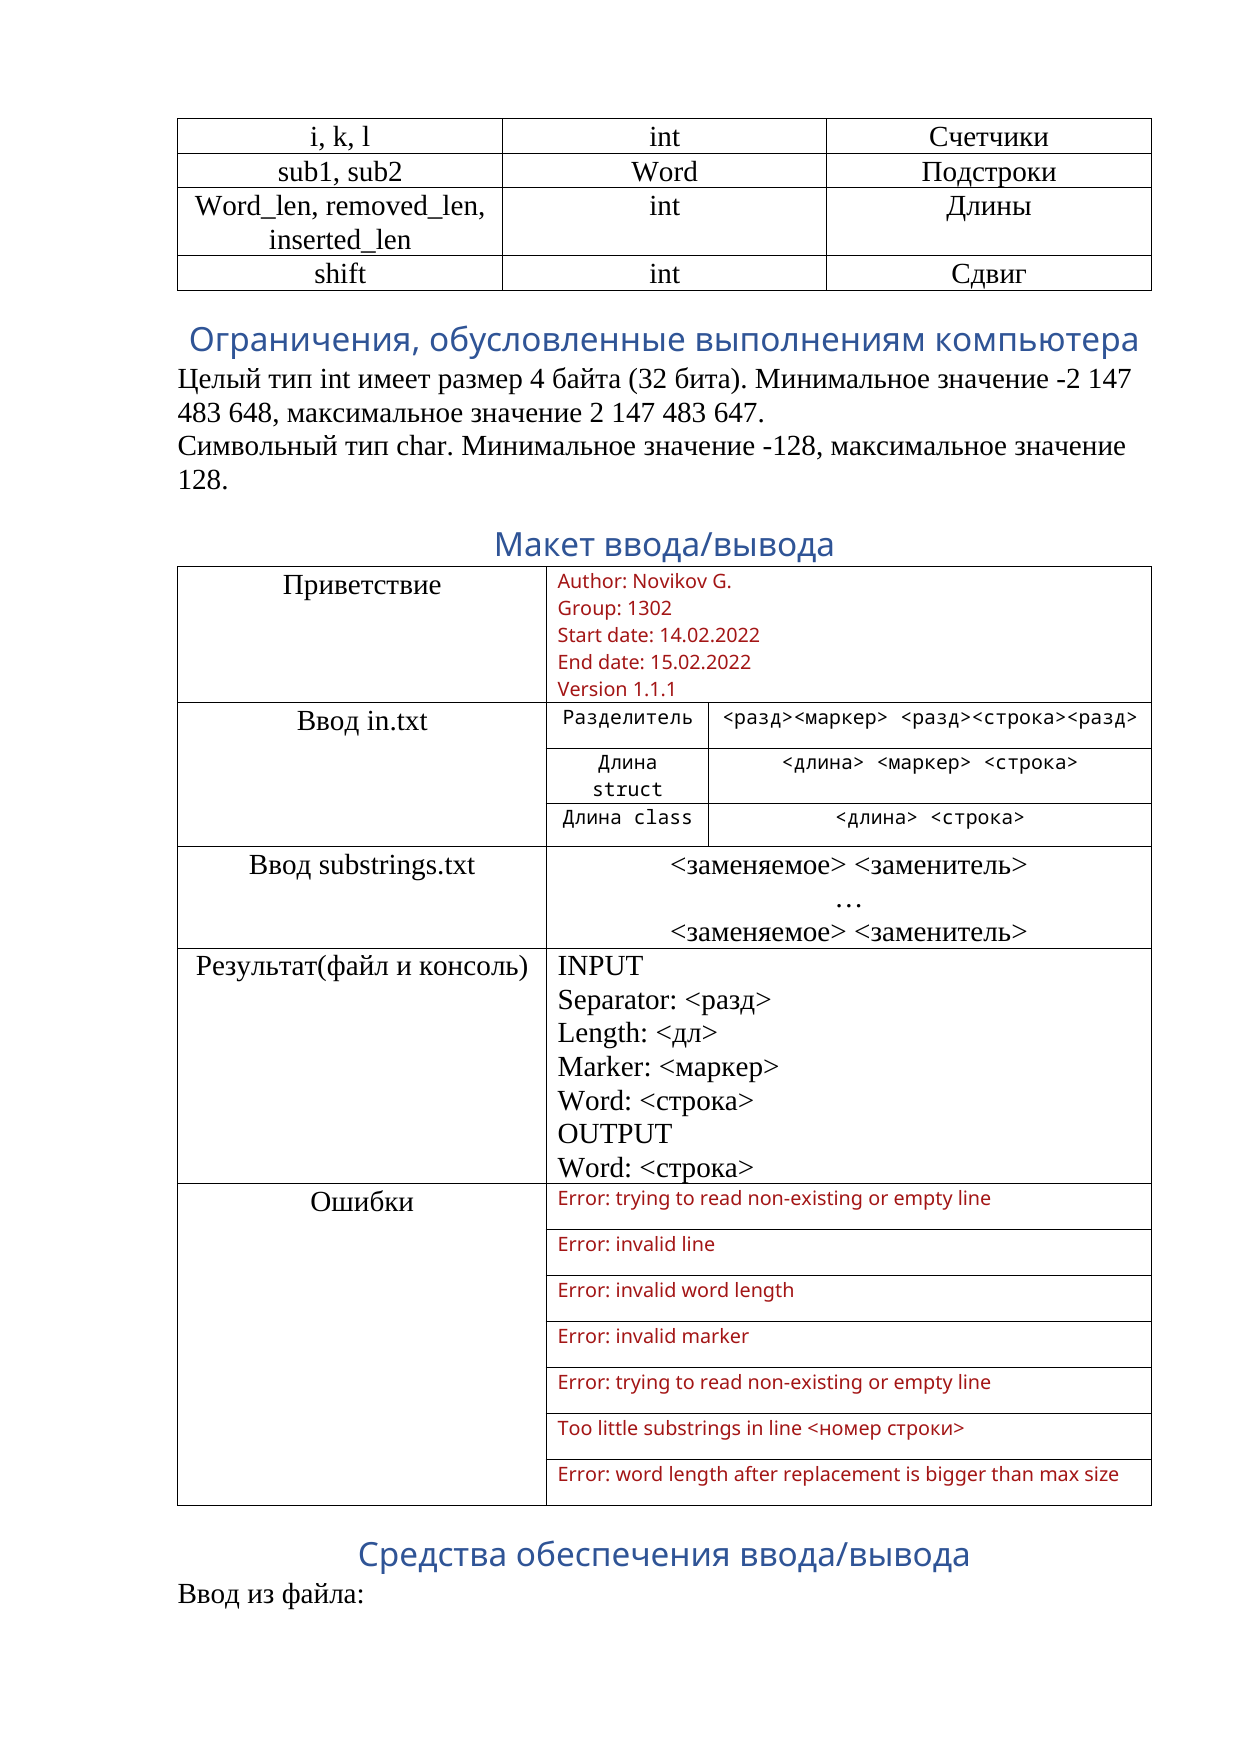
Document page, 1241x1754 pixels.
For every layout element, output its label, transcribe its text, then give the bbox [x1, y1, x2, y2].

table_cell Длина struct [547, 749, 708, 803]
table_cell Too little substrings in line <номер строки> [547, 1414, 1151, 1459]
text Целый тип int имеет размер 4 байта (32 бита). Минимальное значение -2 147 483 648, максимальное значение 2 147 483 647. [177, 361, 1152, 428]
table_cell <длина> <маркер> <строка> [709, 749, 1151, 803]
subtitle Макет ввода/вывода [177, 521, 1152, 566]
table_cell INPUT Separator: <разд> Length: <дл> Marker: <маркер> Word: <строка> OUTPUT Word: <строка> [547, 949, 1151, 1183]
table_cell Error: word length after replacement is bigger than max size [547, 1460, 1151, 1505]
table_cell Результат(файл и консоль) [178, 949, 546, 1183]
table_cell Error: trying to read non-existing or empty line [547, 1368, 1151, 1413]
table_cell int [503, 188, 826, 255]
table_cell Error: invalid line [547, 1230, 1151, 1275]
table_cell Длина class [547, 804, 708, 846]
subtitle Средства обеспечения ввода/вывода [177, 1531, 1152, 1576]
table_cell <заменяемое> <заменитель> … <заменяемое> <заменитель> [547, 847, 1151, 947]
table_cell Word [503, 154, 826, 187]
text Символьный тип char. Минимальное значение -128, максимальное значение 128. [177, 428, 1152, 496]
table_cell <разд><маркер> <разд><строка><разд> [709, 703, 1151, 748]
table_cell Разделитель [547, 703, 708, 748]
table_cell Error: invalid word length [547, 1276, 1151, 1321]
table_cell Error: invalid marker [547, 1322, 1151, 1367]
table_cell sub1, sub2 [178, 154, 502, 187]
table_cell Error: trying to read non-existing or empty line [547, 1184, 1151, 1229]
table_cell int [503, 119, 826, 153]
table_cell Сдвиг [827, 256, 1151, 290]
table_cell <длина> <строка> [709, 804, 1151, 846]
table_cell shift [178, 256, 502, 290]
text Ввод из файла: [177, 1576, 1152, 1610]
table_cell Подстроки [827, 154, 1151, 187]
table_cell Ввод in.txt [178, 703, 546, 846]
subtitle Ограничения, обусловленные выполнениям компьютера [177, 316, 1152, 361]
table_cell Счетчики [827, 119, 1151, 153]
table_header Author: Novikov G. Group: 1302 Start date: 14.02.2022 End date: 15.02.2022 Version 1.1.1 [547, 567, 1151, 702]
table_cell Ошибки [178, 1184, 546, 1505]
table_cell Ввод substrings.txt [178, 847, 546, 947]
table_cell int [503, 256, 826, 290]
table_cell Длины [827, 188, 1151, 255]
table_cell Word_len, removed_len, inserted_len [178, 188, 502, 255]
table_cell i, k, l [178, 119, 502, 153]
table_header Приветствие [178, 567, 546, 702]
